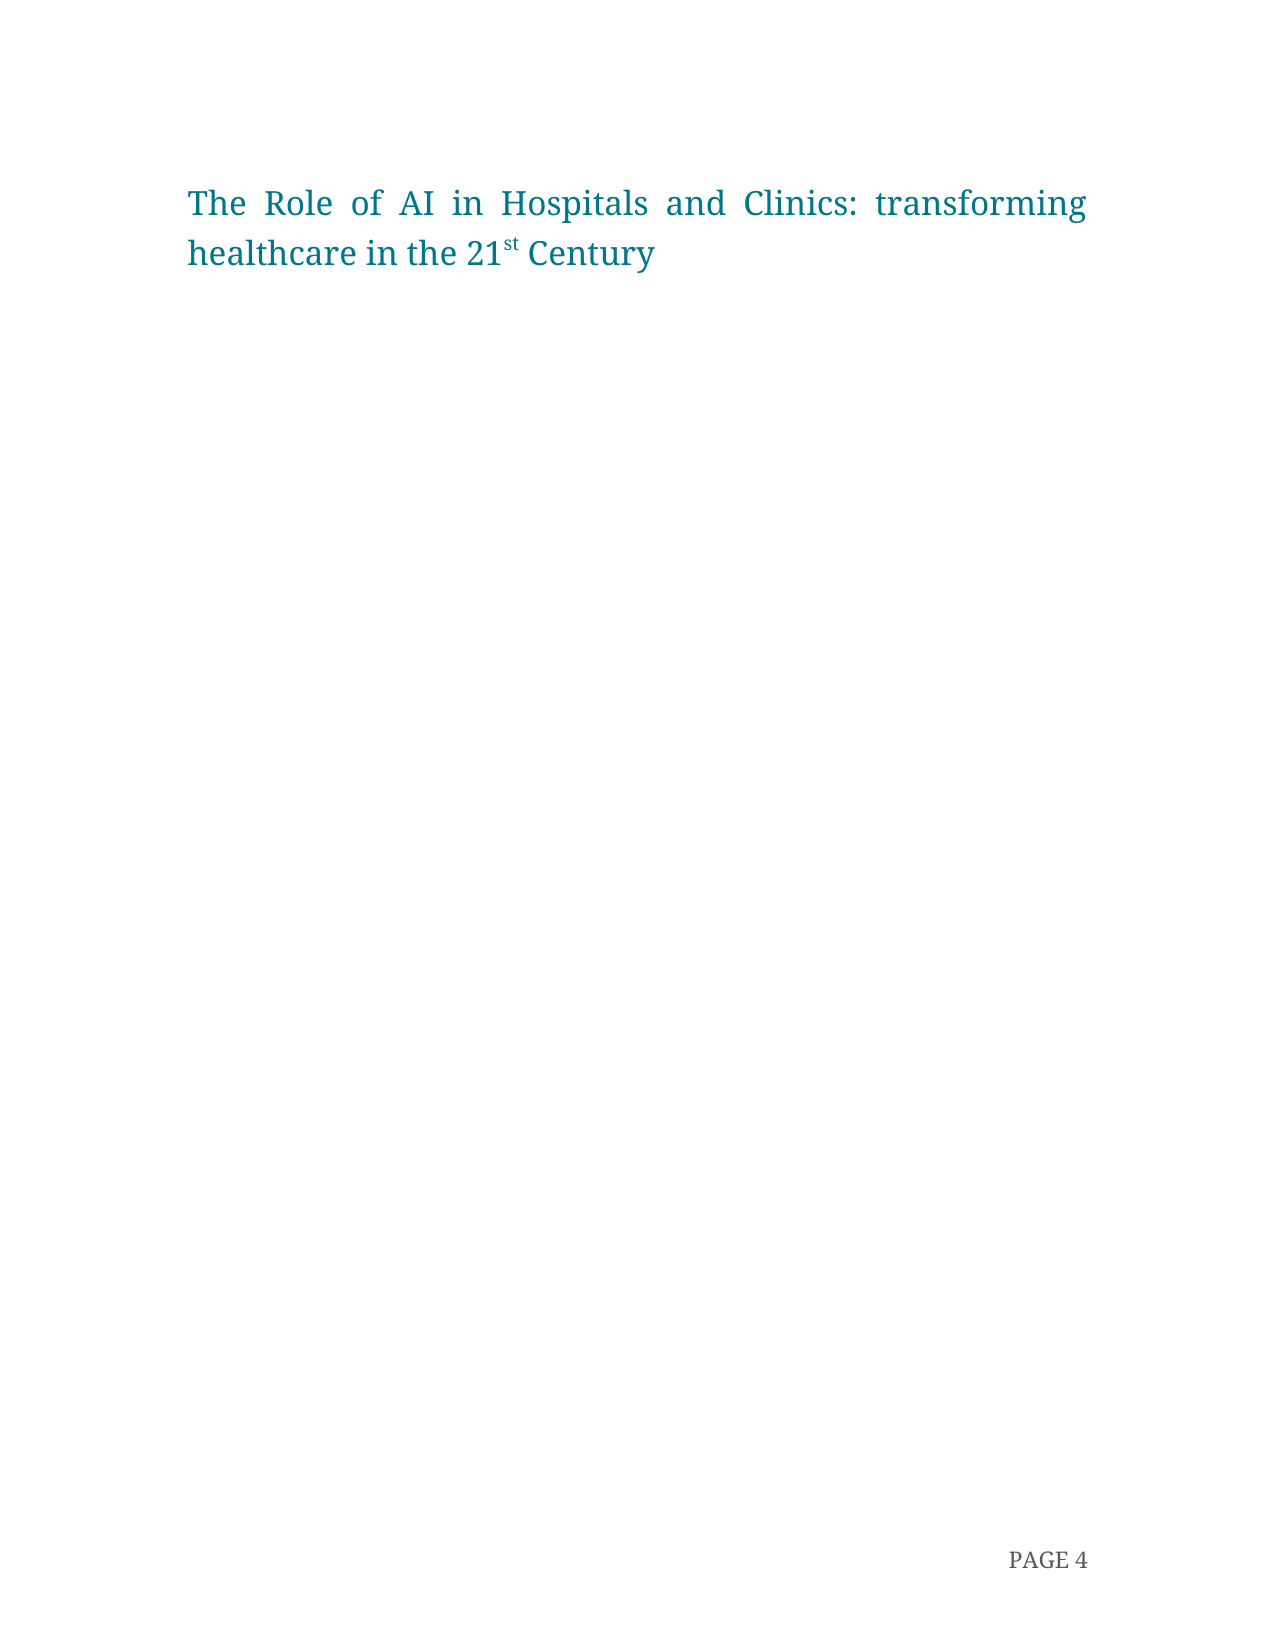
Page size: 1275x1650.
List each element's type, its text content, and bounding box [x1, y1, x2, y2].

subtitle The Role of AI in Hospitals and Clinics: transforming healthcare in the 21st Century [187, 180, 1087, 275]
